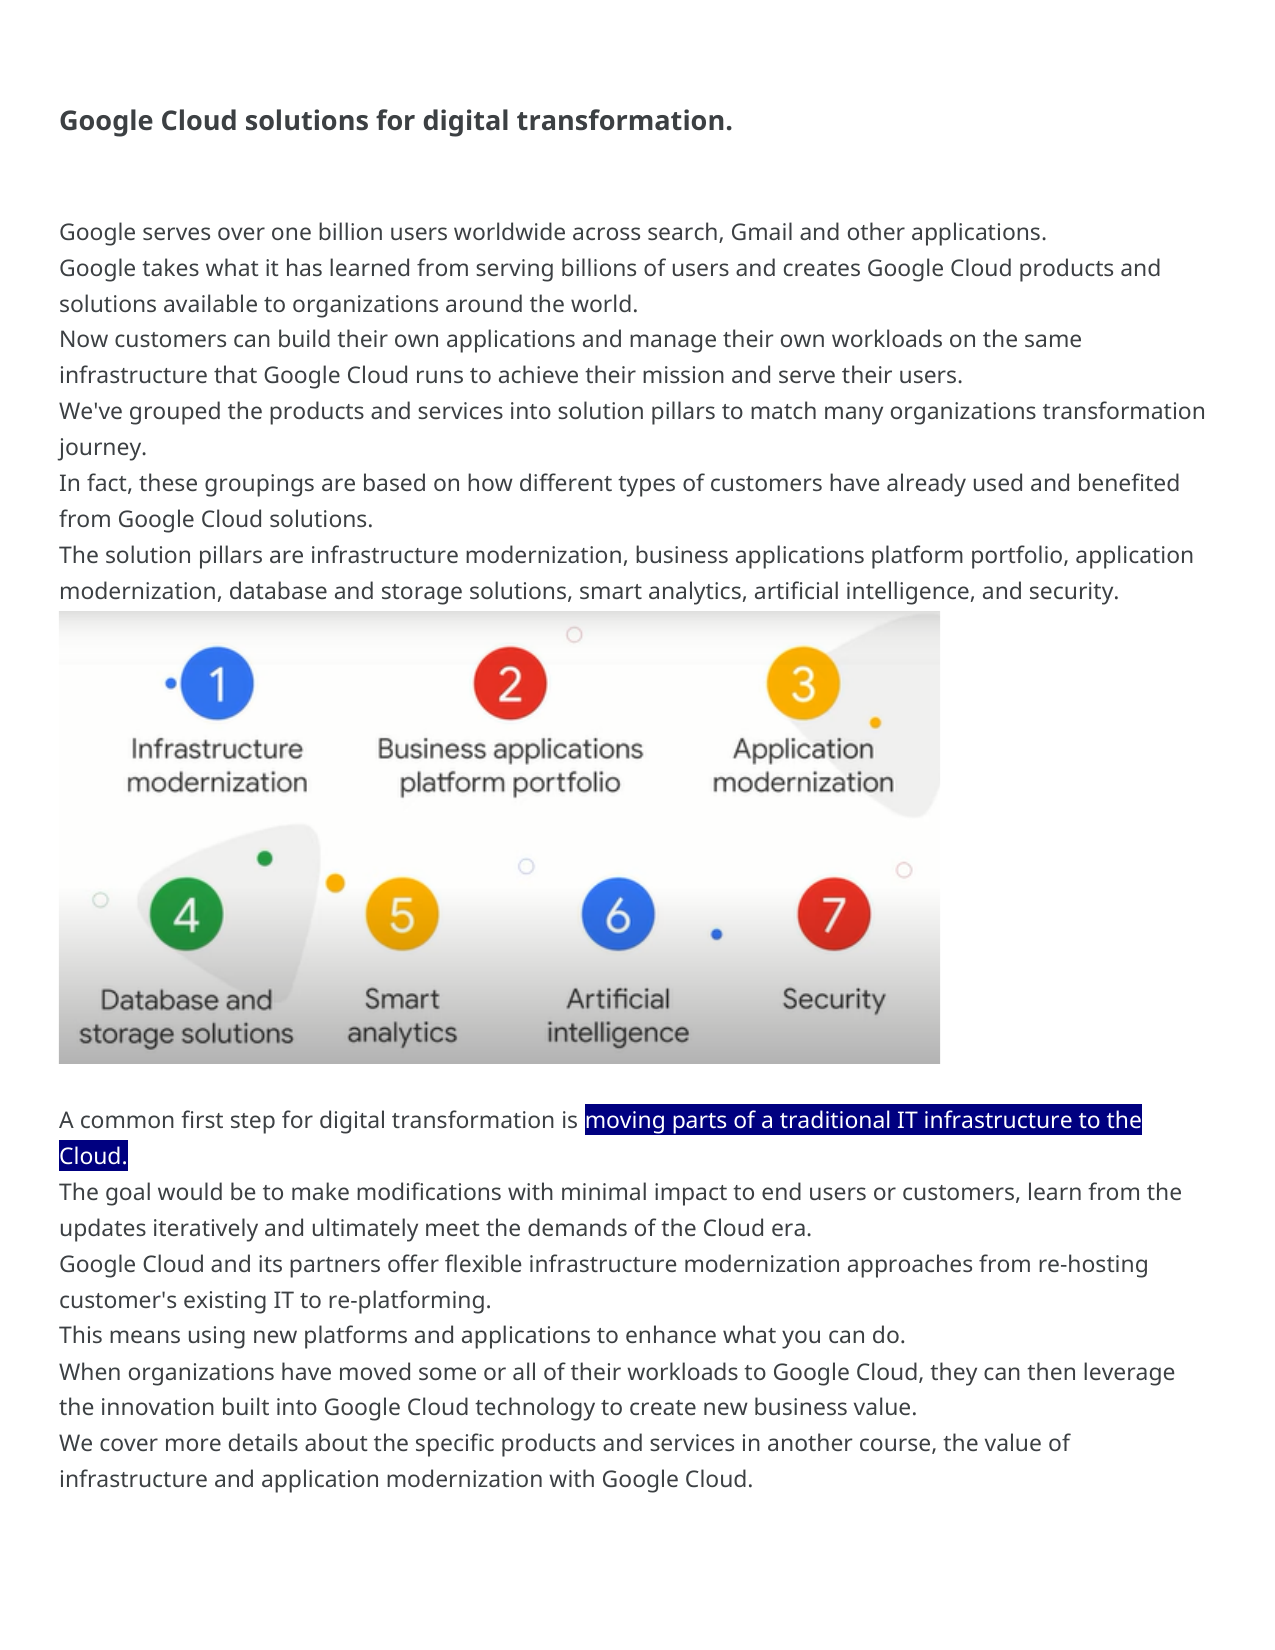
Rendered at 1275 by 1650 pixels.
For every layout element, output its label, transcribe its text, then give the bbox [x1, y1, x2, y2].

text We cover more details about the specific products and services in another course, the value of infrastructure and application modernization with Google Cloud. [59, 1427, 1216, 1494]
text This means using new platforms and applications to enhance what you can do. [59, 1319, 1216, 1351]
text The solution pillars are infrastructure modernization, business applications platform portfolio, application modernization, database and storage solutions, smart analytics, artificial intelligence, and security. [59, 539, 1216, 606]
picture [58, 611, 941, 1064]
text A common first step for digital transformation is moving parts of a traditional IT infrastructure to the Cloud. [59, 1104, 1216, 1171]
text Google serves over one billion users worldwide across search, Gmail and other applications. [59, 216, 1216, 247]
text When organizations have moved some or all of their workloads to Google Cloud, they can then leverage the innovation built into Google Cloud technology to create new business value. [59, 1355, 1216, 1423]
text Now customers can build their own applications and manage their own workloads on the same infrastructure that Google Cloud runs to achieve their mission and serve their users. [59, 323, 1216, 391]
text In fact, these groupings are based on how different types of customers have already used and benefited from Google Cloud solutions. [59, 467, 1216, 534]
text The goal would be to make modifications with minimal impact to end users or customers, learn from the updates iteratively and ultimately meet the demands of the Cloud era. [59, 1176, 1216, 1243]
text Google Cloud and its partners offer flexible infrastructure modernization approaches from re-hosting customer's existing IT to re-platforming. [59, 1248, 1216, 1315]
text Google takes what it has learned from serving billions of users and creates Google Cloud products and solutions available to organizations around the world. [59, 252, 1216, 319]
text We've grouped the products and services into solution pillars to match many organizations transformation journey. [59, 395, 1216, 462]
text Google Cloud solutions for digital transformation. [59, 101, 1216, 138]
